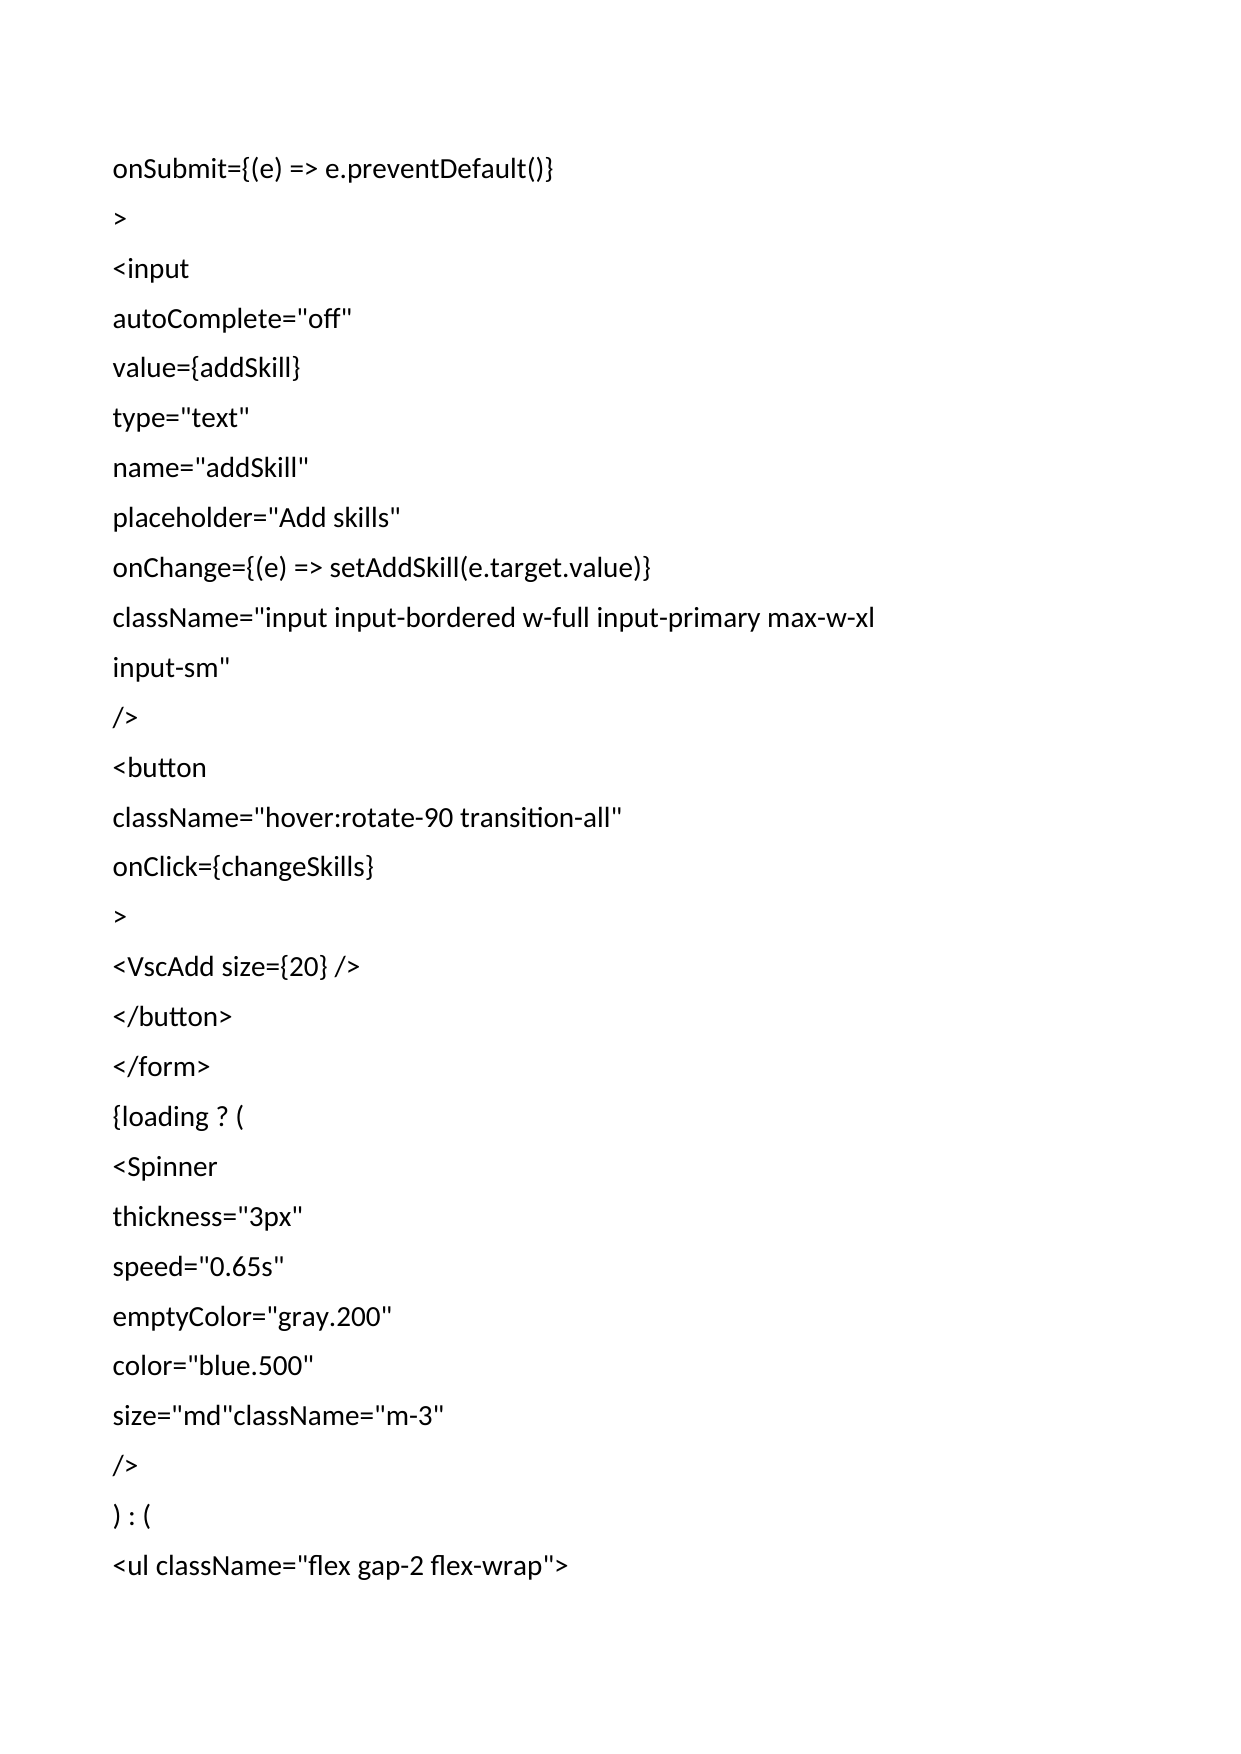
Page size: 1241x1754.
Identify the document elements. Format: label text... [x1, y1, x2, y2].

text className="hover:rotate-90 transition-all" [112, 799, 1084, 834]
text input-sm" [112, 649, 1084, 684]
text placeholder="Add skills" [112, 499, 1084, 535]
text > [112, 898, 1084, 934]
text </button> [112, 998, 1084, 1034]
text className="input input-bordered w-full input-primary max-w-xl [112, 599, 1084, 635]
text autoComplete="off" [112, 300, 1084, 335]
text onChange={(e) => setAddSkill(e.target.value)} [112, 549, 1084, 585]
text <Spinner [112, 1148, 1084, 1183]
text ) : ( [112, 1497, 1084, 1533]
text value={addSkill} [112, 349, 1084, 385]
text <button [112, 749, 1084, 784]
text onClick={changeSkills} [112, 848, 1084, 884]
text color="blue.500" [112, 1347, 1084, 1383]
text emptyColor="gray.200" [112, 1298, 1084, 1333]
text thickness="3px" [112, 1198, 1084, 1233]
text /> [112, 699, 1084, 734]
text </form> [112, 1048, 1084, 1084]
text size="md"className="m-3" [112, 1397, 1084, 1433]
text speed="0.65s" [112, 1248, 1084, 1283]
text <input [112, 250, 1084, 285]
text onSubmit={(e) => e.preventDefault()} [112, 150, 1084, 186]
text name="addSkill" [112, 449, 1084, 485]
text <ul className="flex gap-2 flex-wrap"> [112, 1547, 1084, 1583]
text {loading ? ( [112, 1098, 1084, 1134]
text <VscAdd size={20} /> [112, 948, 1084, 984]
text type="text" [112, 399, 1084, 435]
text /> [112, 1447, 1084, 1483]
text > [112, 200, 1084, 236]
